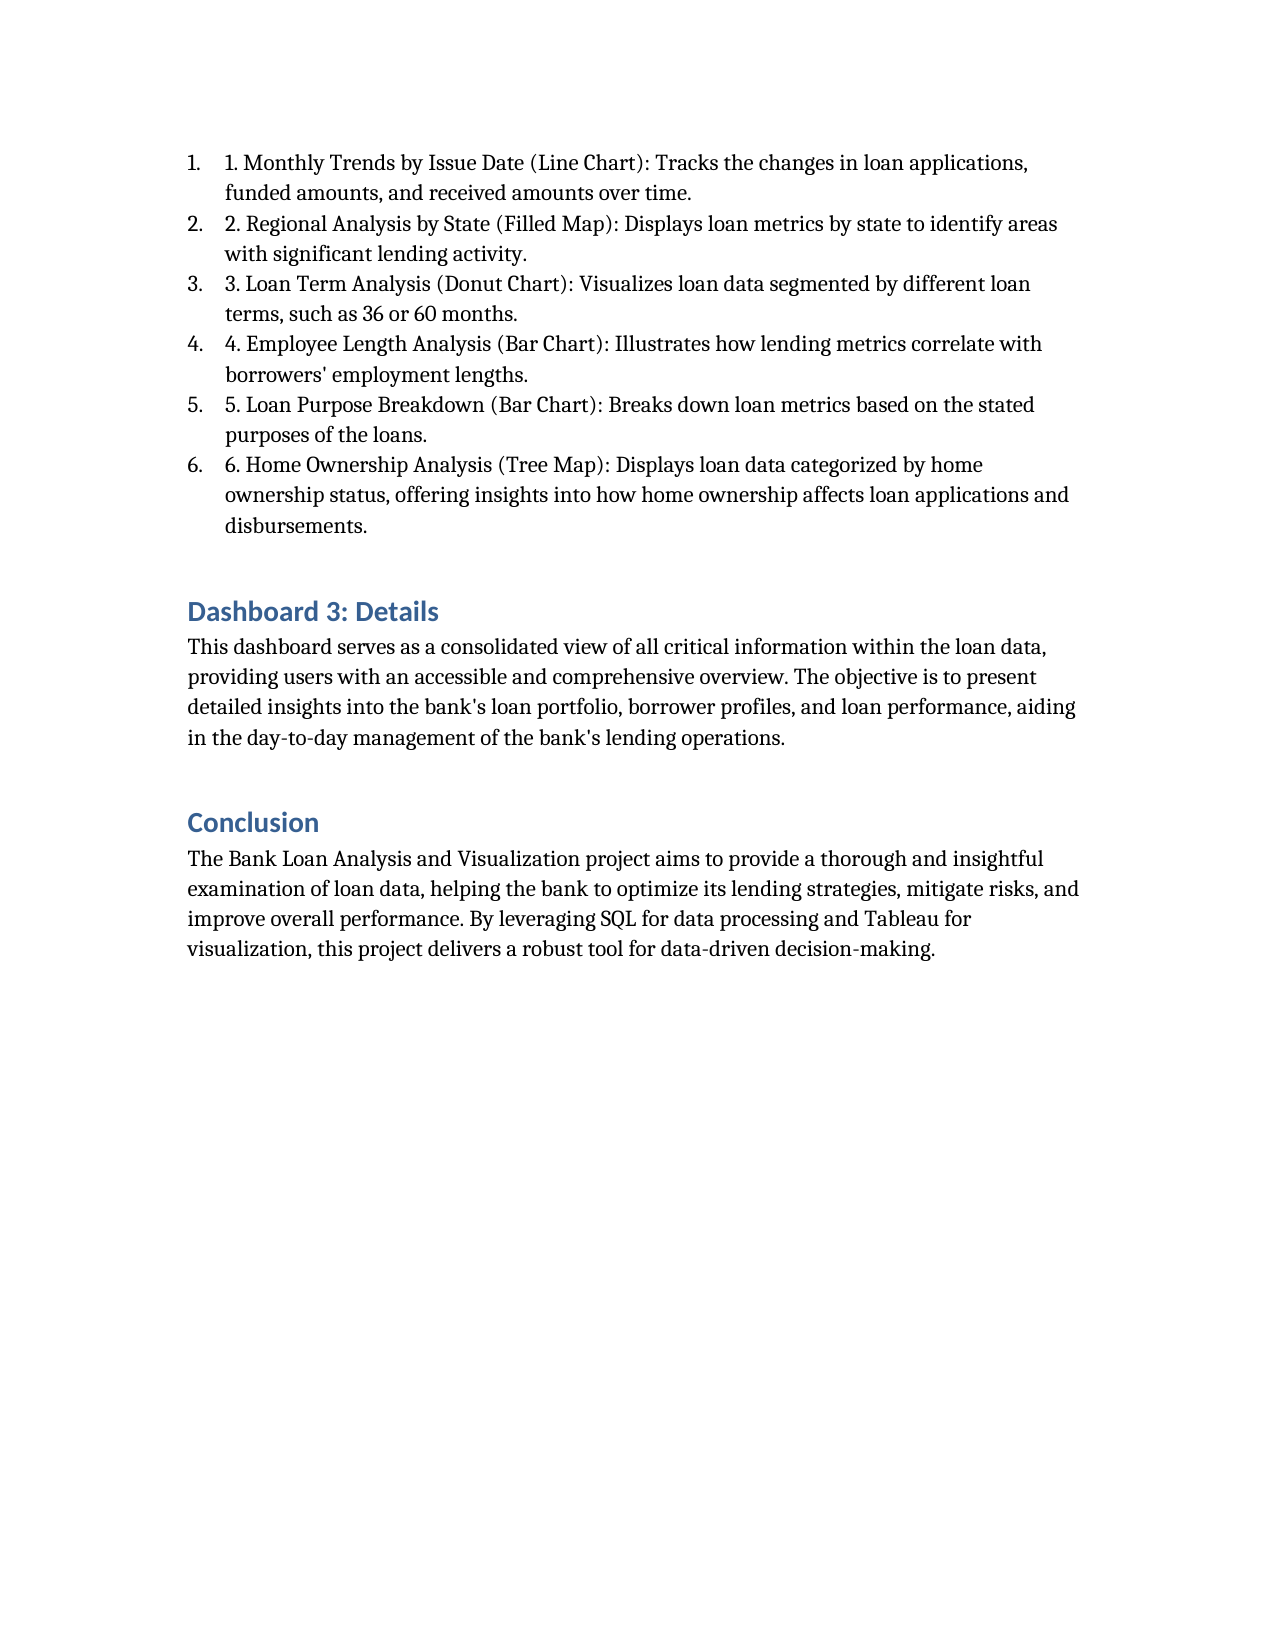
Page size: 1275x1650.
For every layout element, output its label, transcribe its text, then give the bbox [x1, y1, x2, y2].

list 2. Regional Analysis by State (Filled Map): Displays loan metrics by state to identify areas with significant lending activity. [187, 210, 1087, 267]
text The Bank Loan Analysis and Visualization project aims to provide a thorough and insightful examination of loan data, helping the bank to optimize its lending strategies, mitigate risks, and improve overall performance. By leveraging SQL for data processing and Tableau for visualization, this project delivers a robust tool for data-driven decision-making. [187, 845, 1087, 962]
list 4. Employee Length Analysis (Bar Chart): Illustrates how lending metrics correlate with borrowers' employment lengths. [187, 331, 1087, 388]
list 1. Monthly Trends by Issue Date (Line Chart): Tracks the changes in loan applications, funded amounts, and received amounts over time. [187, 150, 1087, 207]
text This dashboard serves as a consolidated view of all critical information within the loan data, providing users with an accessible and comprehensive overview. The objective is to present detailed insights into the bank's loan portfolio, borrower profiles, and loan performance, aiding in the day-to-day management of the bank's lending operations. [187, 634, 1087, 751]
subtitle Dashboard 3: Details [187, 593, 1087, 628]
list 5. Loan Purpose Breakdown (Bar Chart): Breaks down loan metrics based on the stated purposes of the loans. [187, 392, 1087, 448]
subtitle Conclusion [187, 804, 1087, 840]
list 6. Home Ownership Analysis (Tree Map): Displays loan data categorized by home ownership status, offering insights into how home ownership affects loan applications and disbursements. [187, 452, 1087, 539]
list 3. Loan Term Analysis (Donut Chart): Visualizes loan data segmented by different loan terms, such as 36 or 60 months. [187, 271, 1087, 327]
